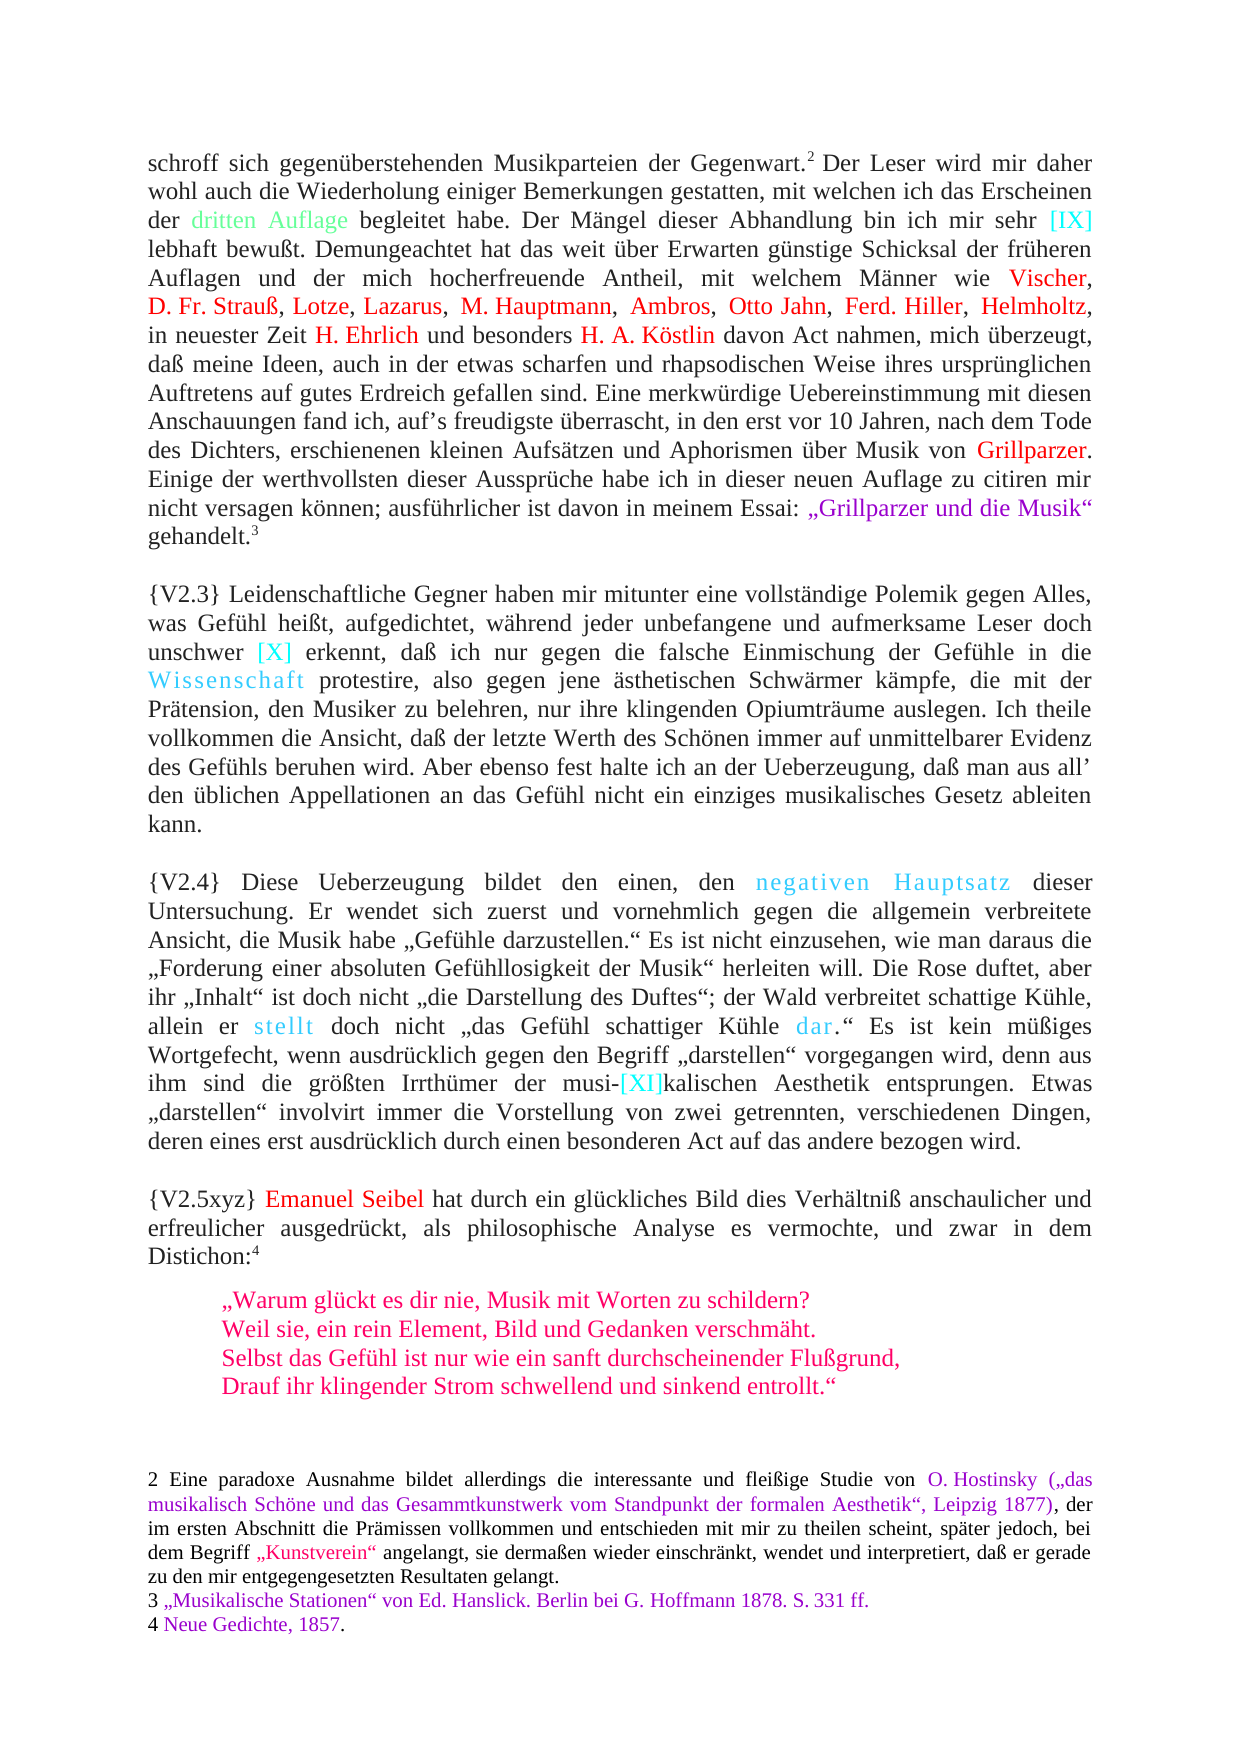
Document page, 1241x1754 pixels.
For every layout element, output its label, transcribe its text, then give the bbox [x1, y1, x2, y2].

text Drauf ihr klingender Strom schwellend und sinkend entrollt.“ [148, 1371, 1093, 1400]
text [148, 148, 1093, 550]
text {V2.3} Leidenschaftliche Gegner haben mir mitunter eine vollständige Polemik gegen Alles, was Gefühl heißt, aufgedichtet, während jeder unbefangene und aufmerksame Leser doch unschwer [X] erkennt, daß ich nur gegen die falsche Einmischung der Gefühle in die Wissenschaft protestire, also gegen jene ästhetischen Schwärmer kämpfe, die mit der Prätension, den Musiker zu belehren, nur ihre klingenden Opiumträume auslegen. Ich theile vollkommen die Ansicht, daß der letzte Werth des Schönen immer auf unmittelbarer Evidenz des Gefühls beruhen wird. Aber ebenso fest halte ich an der Ueberzeugung, daß man aus all’ den üblichen Appellationen an das Gefühl nicht ein einziges musikalisches Gesetz ableiten kann. [148, 579, 1093, 838]
text Selbst das Gefühl ist nur wie ein sanft durchscheinender Flußgrund, [148, 1343, 1093, 1371]
text „Warum glückt es dir nie, Musik mit Worten zu schildern? [148, 1285, 1093, 1314]
text {V2.5xyz} Emanuel Seibel hat durch ein glückliches Bild dies Verhältniß anschaulicher und erfreulicher ausgedrückt, als philosophische Analyse es vermochte, und zwar in dem Distichon: [148, 1184, 1093, 1270]
text Weil sie, ein rein Element, Bild und Gedanken verschmäht. [148, 1314, 1093, 1343]
text {V2.4} Diese Ueberzeugung bildet den einen, den negativen Hauptsatz dieser Untersuchung. Er wendet sich zuerst und vornehmlich gegen die allgemein verbreitete Ansicht, die Musik habe „Gefühle darzustellen.“ Es ist nicht einzusehen, wie man daraus die „Forderung einer absoluten Gefühllosigkeit der Musik“ herleiten will. Die Rose duftet, aber ihr „Inhalt“ ist doch nicht „die Darstellung des Duftes“; der Wald verbreitet schattige Kühle, allein er stellt doch nicht „das Gefühl schattiger Kühle dar.“ Es ist kein müßiges Wortgefecht, wenn ausdrücklich gegen den Begriff „darstellen“ vorgegangen wird, denn aus ihm sind die größten Irrthümer der musi-[XI]kalischen Aesthetik entsprungen. Etwas „darstellen“ involvirt immer die Vorstellung von zwei getrennten, verschiedenen Dingen, deren eines erst ausdrücklich durch einen besonderen Act auf das andere bezogen wird. [148, 867, 1093, 1155]
